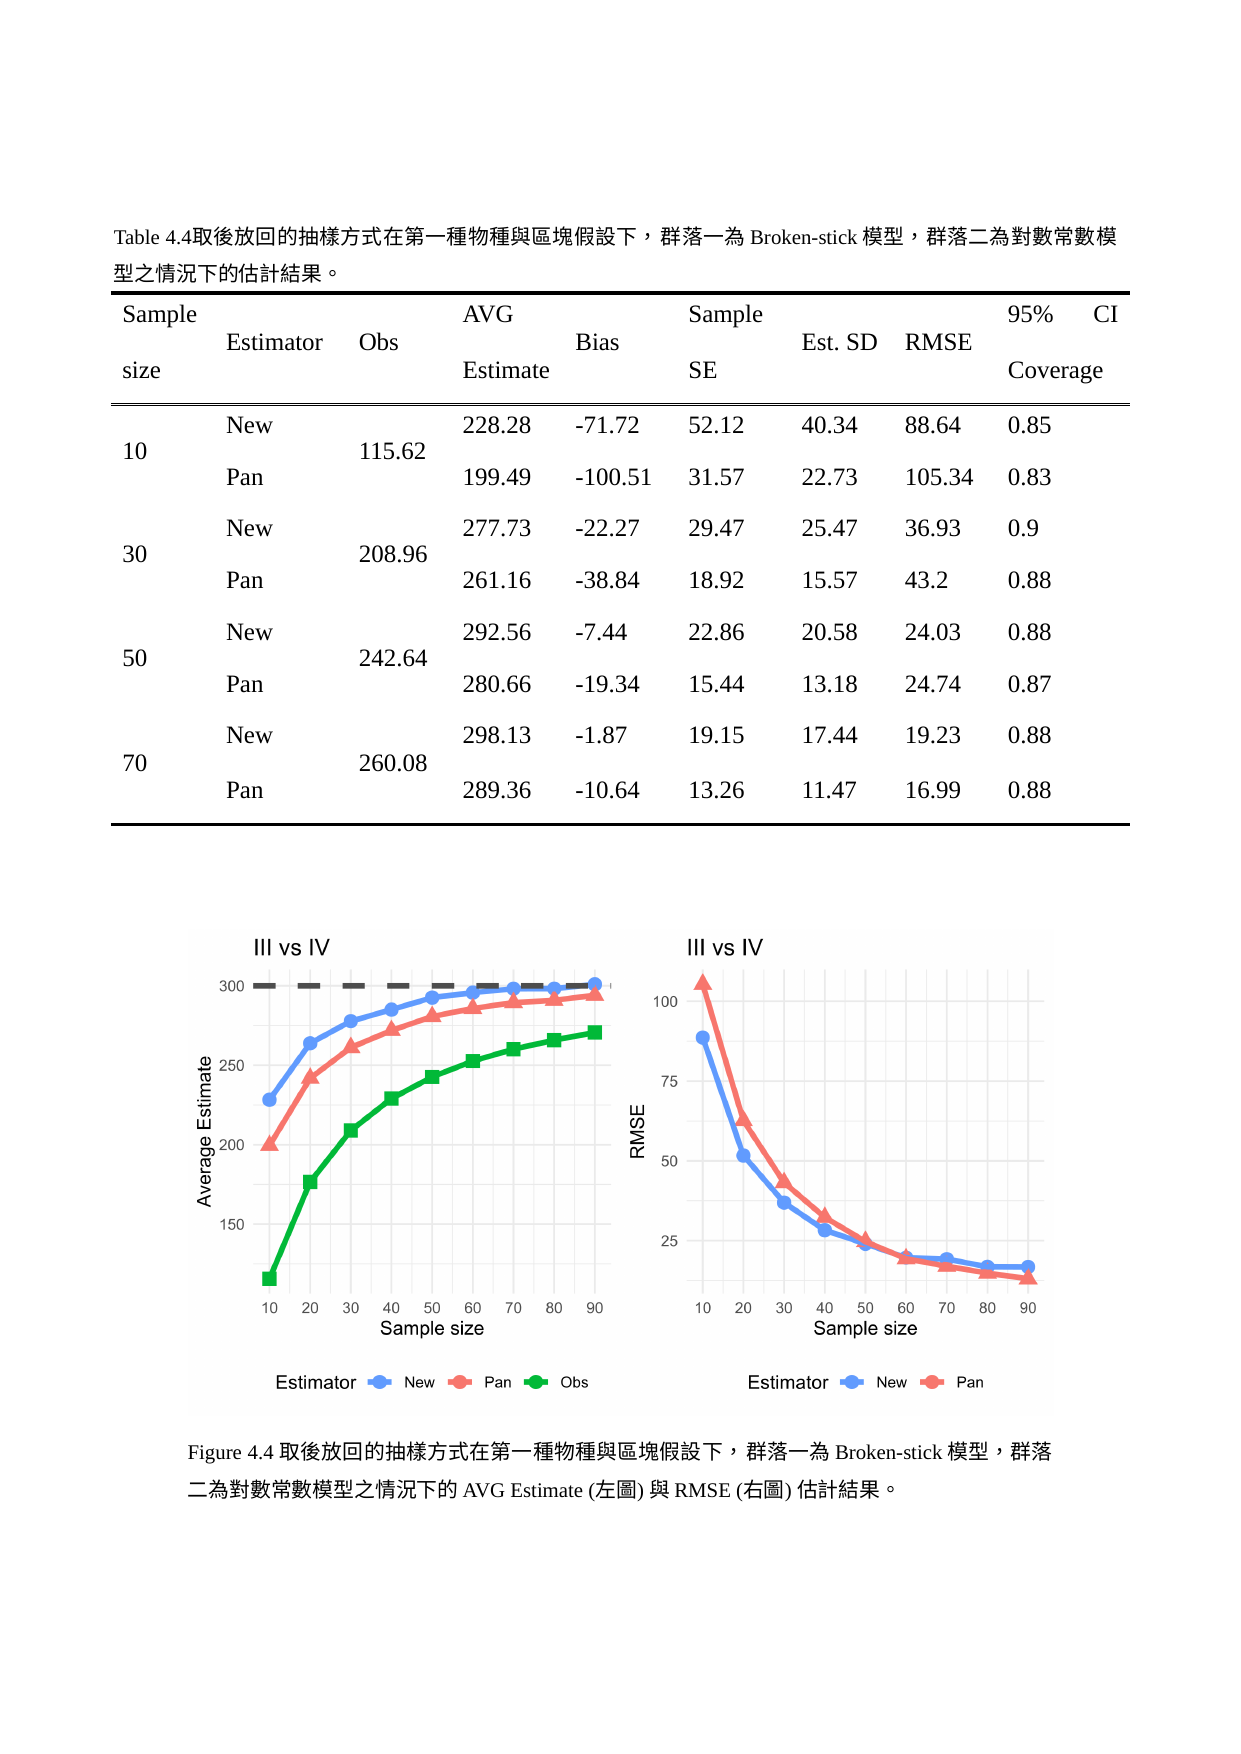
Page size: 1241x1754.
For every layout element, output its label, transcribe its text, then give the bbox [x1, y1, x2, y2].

table_cell Pan [215, 768, 347, 823]
table_cell 289.36 [451, 768, 564, 823]
table_cell 277.73 [451, 509, 564, 561]
table_cell 17.44 [790, 716, 893, 768]
table_cell Pan [215, 561, 347, 613]
table_cell 208.96 [347, 509, 451, 613]
table_cell 0.88 [996, 768, 1129, 823]
table_cell 16.99 [893, 768, 996, 823]
table_cell 11.47 [790, 768, 893, 823]
table_cell 10 [111, 406, 214, 509]
table_cell 15.44 [677, 665, 790, 716]
table_cell 298.13 [451, 716, 564, 768]
table_cell 13.18 [790, 665, 893, 716]
table_cell 40.34 [790, 406, 893, 457]
table_cell 261.16 [451, 561, 564, 613]
table_header Bias [564, 295, 677, 402]
table_cell 13.26 [677, 768, 790, 823]
table_cell 15.57 [790, 561, 893, 613]
table_cell -7.44 [564, 613, 677, 664]
table_cell -100.51 [564, 458, 677, 509]
table_cell New [215, 509, 347, 561]
table_cell 0.9 [996, 509, 1129, 561]
table_cell 19.15 [677, 716, 790, 768]
table_header Est. SD [790, 295, 893, 402]
table_cell 36.93 [893, 509, 996, 561]
table_cell -19.34 [564, 665, 677, 716]
text Table 4.4取後放回的抽樣方式在第一種物種與區塊假設下，群落一為Broken-stick模型，群落二為對數常數模型之情況下的估計結果。 [114, 216, 1118, 291]
table_cell 88.64 [893, 406, 996, 457]
text Figure 4.4 取後放回的抽樣方式在第一種物種與區塊假設下，群落一為Broken-stick模型，群落二為對數常數模型之情況下的AVG Estimate (左圖) 與RMSE (右圖) 估計結果。 [187, 1432, 1053, 1507]
table_cell 43.2 [893, 561, 996, 613]
table_cell 280.66 [451, 665, 564, 716]
table_cell 19.23 [893, 716, 996, 768]
table_cell 0.88 [996, 613, 1129, 664]
table_cell 0.88 [996, 561, 1129, 613]
table_cell -10.64 [564, 768, 677, 823]
table_cell 0.87 [996, 665, 1129, 716]
table_cell 24.74 [893, 665, 996, 716]
table_cell New [215, 613, 347, 664]
table_cell 70 [111, 716, 214, 823]
table_header 95% CI Coverage [996, 295, 1129, 402]
table_cell 242.64 [347, 613, 451, 716]
table_cell 52.12 [677, 406, 790, 457]
table_cell -38.84 [564, 561, 677, 613]
table_cell New [215, 716, 347, 768]
table_cell New [215, 406, 347, 457]
table_cell 29.47 [677, 509, 790, 561]
table_cell 0.88 [996, 716, 1129, 768]
table_cell 22.86 [677, 613, 790, 664]
table_cell 0.85 [996, 406, 1129, 457]
table_header RMSE [893, 295, 996, 402]
picture [187, 929, 1054, 1416]
table_cell 25.47 [790, 509, 893, 561]
table_cell Pan [215, 665, 347, 716]
table_header AVG Estimate [451, 295, 564, 402]
table_header Sample SE [677, 295, 790, 402]
table_cell 260.08 [347, 716, 451, 823]
table_header Sample size [111, 295, 214, 402]
table_cell 292.56 [451, 613, 564, 664]
table_header Estimator [215, 295, 347, 402]
table_cell 22.73 [790, 458, 893, 509]
table_cell 115.62 [347, 406, 451, 509]
table_cell 105.34 [893, 458, 996, 509]
table_cell 50 [111, 613, 214, 716]
table_cell -71.72 [564, 406, 677, 457]
table_cell 20.58 [790, 613, 893, 664]
table_cell Pan [215, 458, 347, 509]
table_cell 0.83 [996, 458, 1129, 509]
table_cell -1.87 [564, 716, 677, 768]
table_cell 18.92 [677, 561, 790, 613]
table_cell 228.28 [451, 406, 564, 457]
table_cell 30 [111, 509, 214, 613]
table_cell 199.49 [451, 458, 564, 509]
table_header Obs [347, 295, 451, 402]
table_cell -22.27 [564, 509, 677, 561]
table_cell 24.03 [893, 613, 996, 664]
table_cell 31.57 [677, 458, 790, 509]
